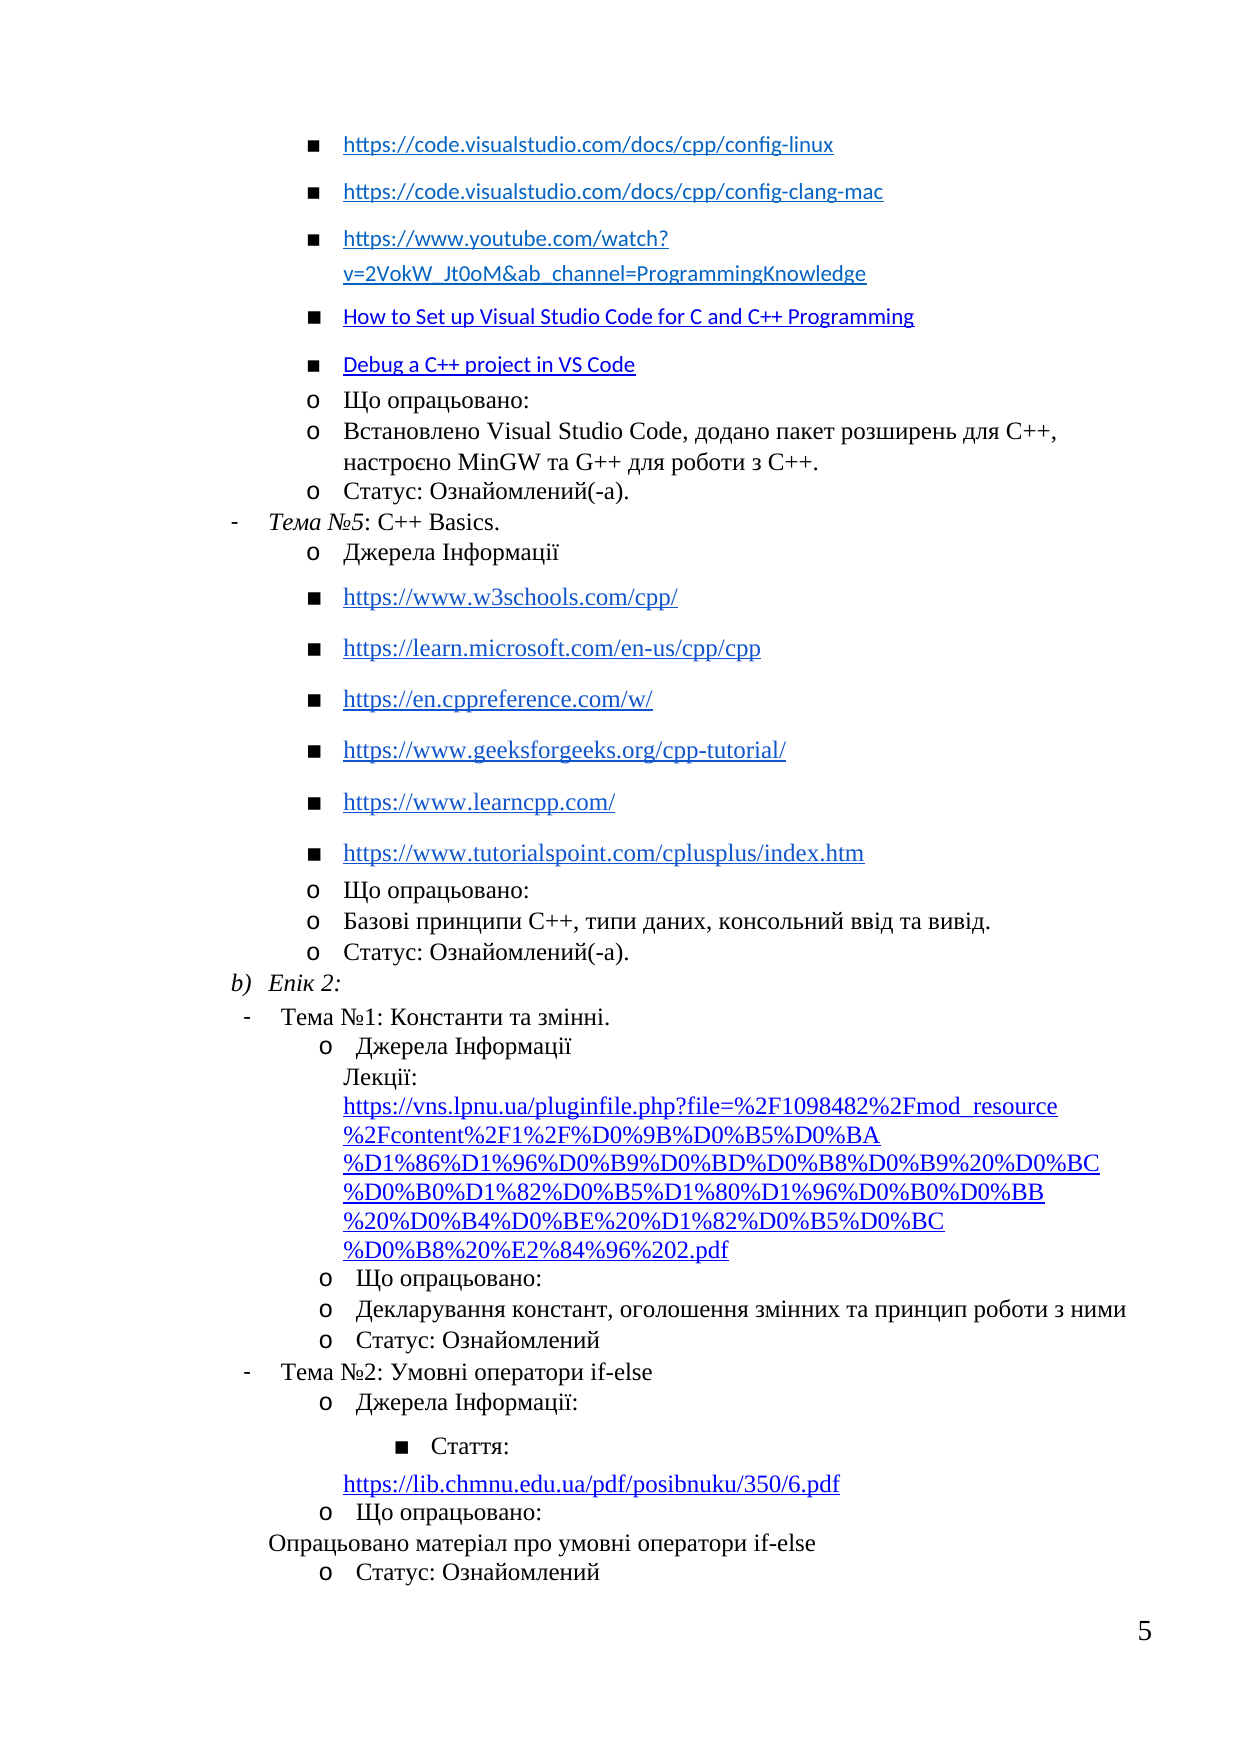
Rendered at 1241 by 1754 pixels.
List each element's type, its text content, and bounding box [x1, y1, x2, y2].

list Debug a C++ project in VS Code [306, 338, 1152, 385]
list How to Set up Visual Studio Code for C and C++ Programming [306, 287, 1152, 338]
text https://lib.chmnu.edu.ua/pdf/posibnuku/350/6.pdf [343, 1469, 1152, 1497]
text Опрацьовано матеріал про умовні оператори if-else [268, 1528, 1152, 1557]
text https://vns.lpnu.ua/pluginfile.php?file=%2F1098482%2Fmod_resource%2Fcontent%2F1%2F%D0%9B%D0%B5%D0%BA%D1%86%D1%96%D0%B9%D0%BD%D0%B8%D0%B9%20%D0%BC%D0%B0%D1%82%D0%B5%D1%80%D1%96%D0%B0%D0%BB%20%D0%B4%D0%BE%20%D1%82%D0%B5%D0%BC%D0%B8%20%E2%84%96%202.pdf [343, 1091, 1152, 1263]
list Встановлено Visual Studio Code, додано пакет розширень для С++, настроєно MinGW та G++ для роботи з С++. [306, 416, 1152, 476]
list Джерела Інформації: [318, 1387, 1152, 1417]
list Тема №2: Умовні оператори if-else [243, 1356, 1152, 1387]
list https://www.tutorialspoint.com/cplusplus/index.htm [306, 824, 1152, 875]
list https://learn.microsoft.com/en-us/cpp/cpp [306, 619, 1152, 670]
list https://code.visualstudio.com/docs/cpp/config-linux [306, 118, 1152, 165]
list Статус: Ознайомлений(-а). [306, 476, 1152, 507]
list Що опрацьовано: [306, 385, 1152, 416]
list https://en.cppreference.com/w/ [306, 670, 1152, 722]
list Статус: Ознайомлений [318, 1325, 1152, 1356]
text Лекції: [343, 1062, 1152, 1091]
list https://www.geeksforgeeks.org/cpp-tutorial/ [306, 722, 1152, 773]
list https://www.learncpp.com/ [306, 773, 1152, 824]
list Джерела Інформації [306, 537, 1152, 568]
list Статус: Ознайомлений(-а). [306, 937, 1152, 968]
list Тема №5: C++ Basics. [231, 507, 1152, 537]
list https://www.youtube.com/watch?v=2VokW_Jt0oM&ab_channel=ProgrammingKnowledge [306, 212, 1152, 287]
list Стаття: [393, 1417, 1152, 1469]
list https://www.w3schools.com/cpp/ [306, 568, 1152, 619]
list Що опрацьовано: [318, 1263, 1152, 1294]
list Декларування констант, оголошення змінних та принцип роботи з ними [318, 1294, 1152, 1325]
list Тема №1: Константи та змінні. [243, 1001, 1152, 1031]
list Що опрацьовано: [306, 875, 1152, 906]
list Що опрацьовано: [318, 1497, 1152, 1528]
list Базові принципи С++, типи даних, консольний ввід та вивід. [306, 906, 1152, 937]
list Джерела Інформації [318, 1031, 1152, 1062]
list Статус: Ознайомлений [318, 1557, 1152, 1588]
list https://code.visualstudio.com/docs/cpp/config-clang-mac [306, 165, 1152, 212]
list Епік 2: [231, 968, 1152, 997]
